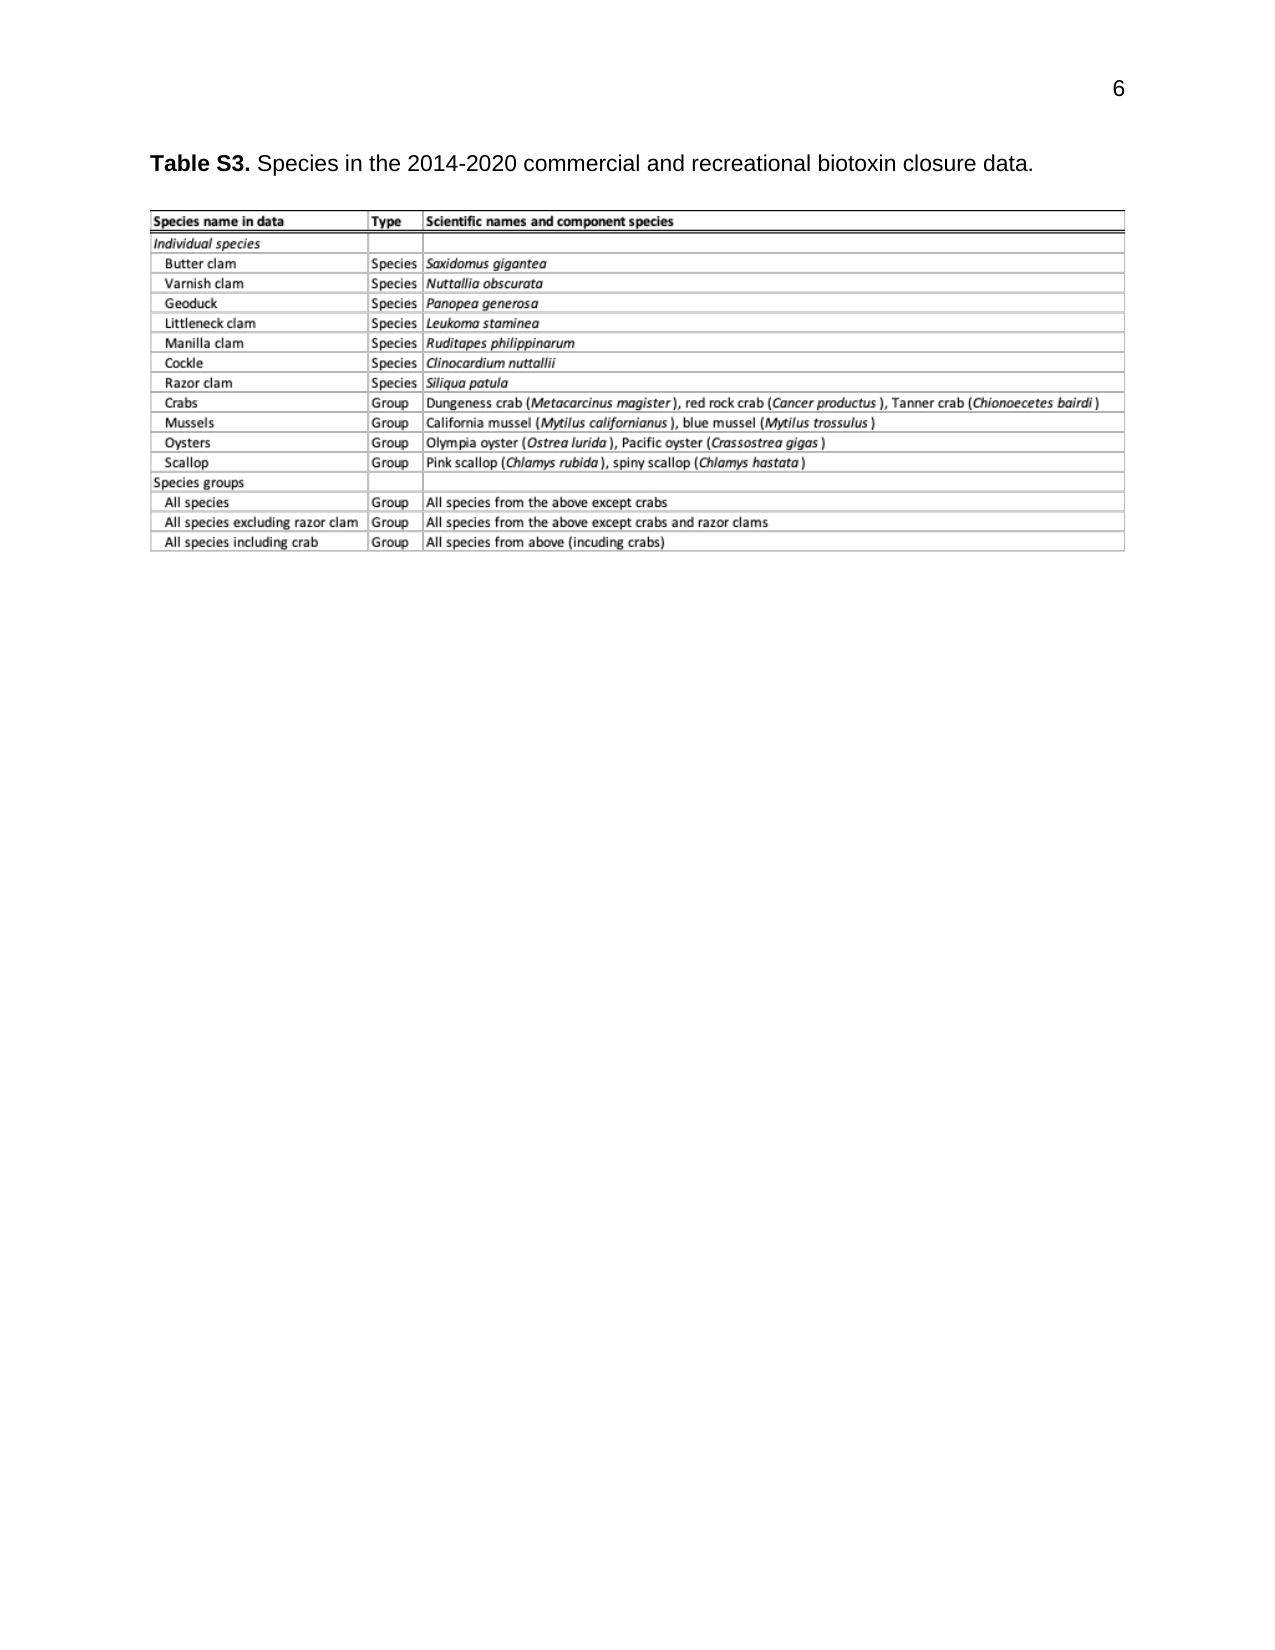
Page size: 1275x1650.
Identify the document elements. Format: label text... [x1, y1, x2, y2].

picture [150, 210, 1125, 552]
text Table S3. Species in the 2014-2020 commercial and recreational biotoxin closure data. [150, 150, 1125, 176]
